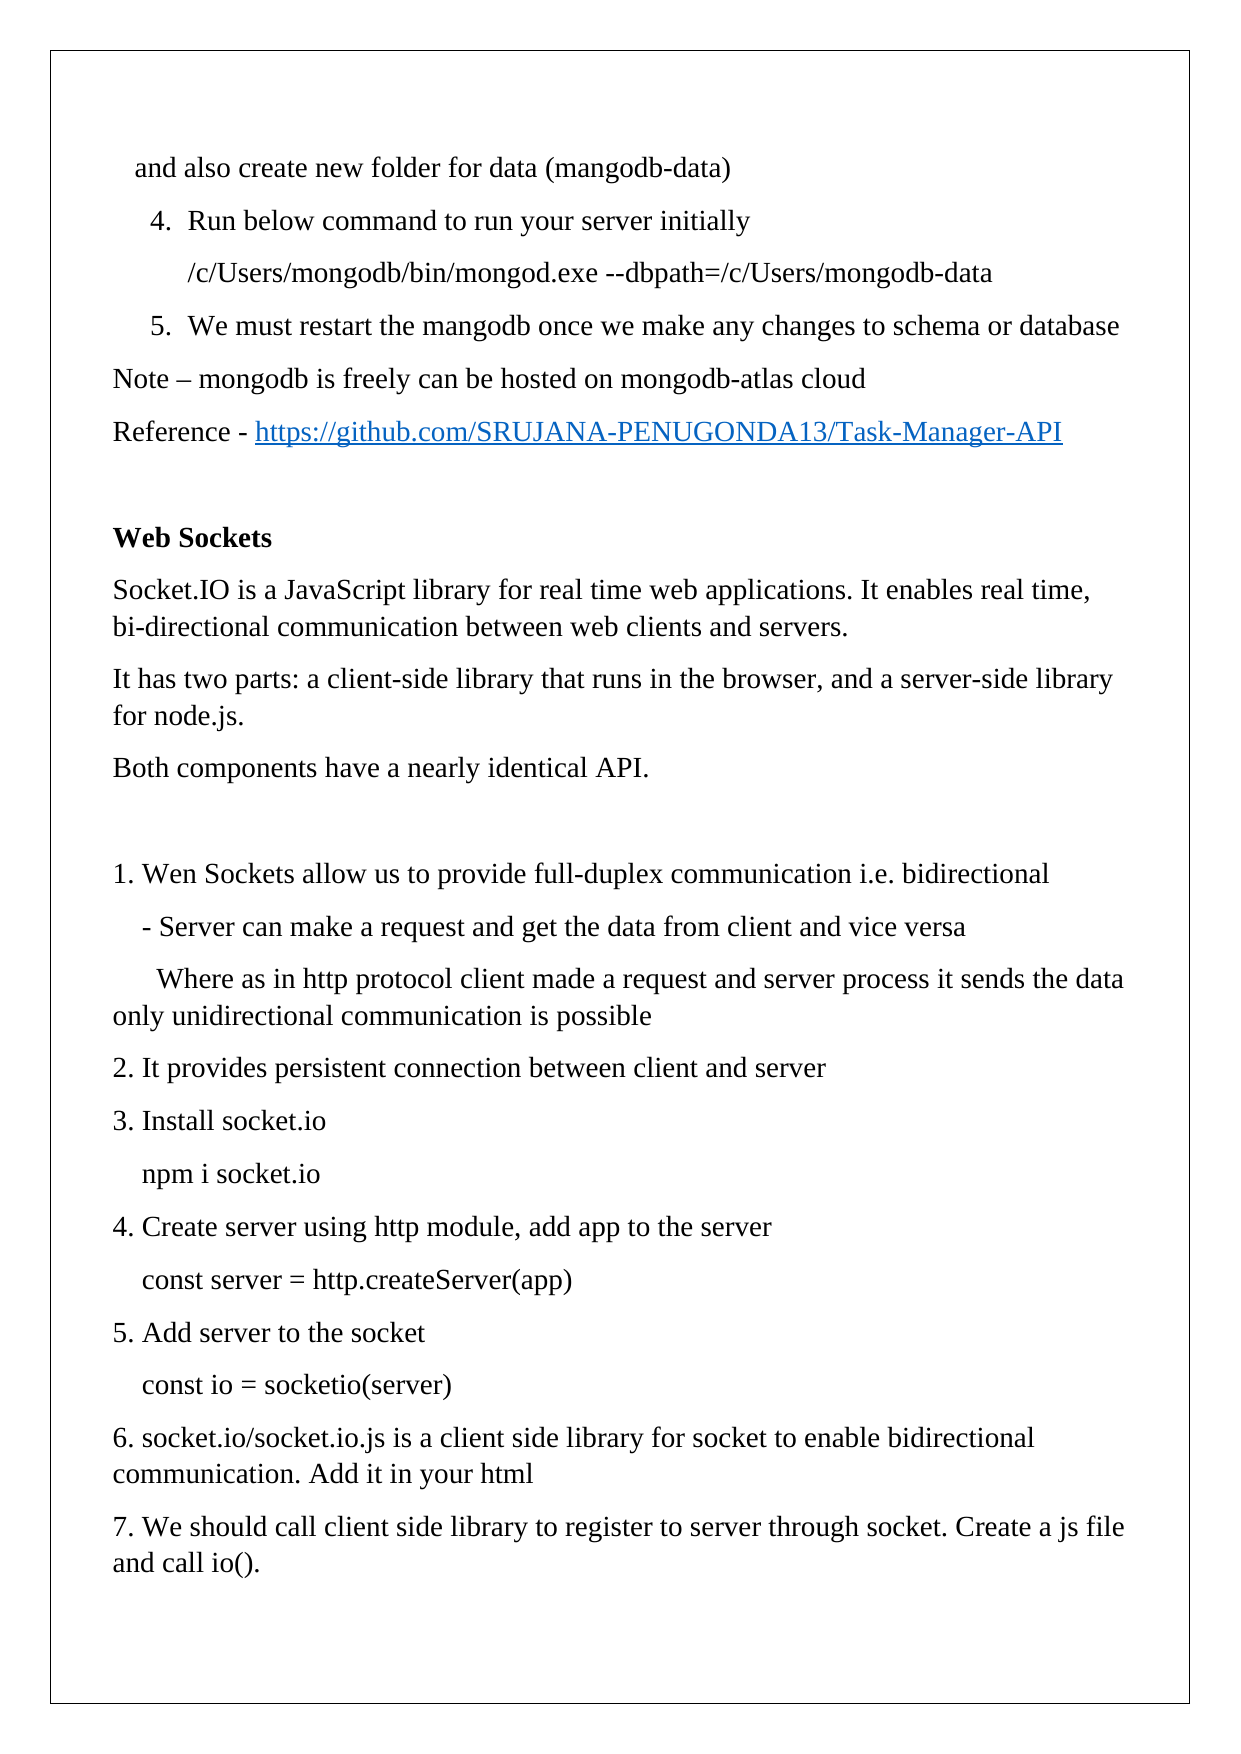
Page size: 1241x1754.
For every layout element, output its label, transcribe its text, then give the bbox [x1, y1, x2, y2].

text /c/Users/mongodb/bin/mongod.exe --dbpath=/c/Users/mongodb-data [112, 256, 1128, 289]
text It has two parts: a client-side library that runs in the browser, and a server-side library for node.js. [112, 661, 1128, 731]
text Note – mongodb is freely can be hosted on mongodb-atlas cloud [112, 361, 1128, 395]
text Both components have a nearly identical API. [112, 750, 1128, 784]
text 3. Install socket.io [112, 1103, 1128, 1137]
text Reference - https://github.com/SRUJANA-PENUGONDA13/Task-Manager-API [112, 414, 1128, 448]
text 7. We should call client side library to register to server through socket. Create a js file and call io(). [112, 1509, 1128, 1579]
list Run below command to run your server initially [150, 203, 1128, 236]
text 2. It provides persistent connection between client and server [112, 1051, 1128, 1084]
list We must restart the mangodb once we make any changes to schema or database [150, 308, 1128, 342]
text - Server can make a request and get the data from client and vice versa [112, 909, 1128, 942]
text npm i socket.io [112, 1156, 1128, 1190]
text Where as in http protocol client made a request and server process it sends the data only unidirectional communication is possible [112, 962, 1128, 1031]
text 4. Create server using http module, add app to the server [112, 1209, 1128, 1243]
text and also create new folder for data (mangodb-data) [112, 150, 1128, 183]
text const io = socketio(server) [112, 1367, 1128, 1401]
text Web Sockets [112, 520, 1128, 553]
text 5. Add server to the socket [112, 1315, 1128, 1348]
text 6. socket.io/socket.io.js is a client side library for socket to enable bidirectional communication. Add it in your html [112, 1420, 1128, 1490]
text const server = http.createServer(app) [112, 1262, 1128, 1295]
text Socket.IO is a JavaScript library for real time web applications. It enables real time, bi-directional communication between web clients and servers. [112, 572, 1128, 642]
text 1. Wen Sockets allow us to provide full-duplex communication i.e. bidirectional [112, 856, 1128, 889]
